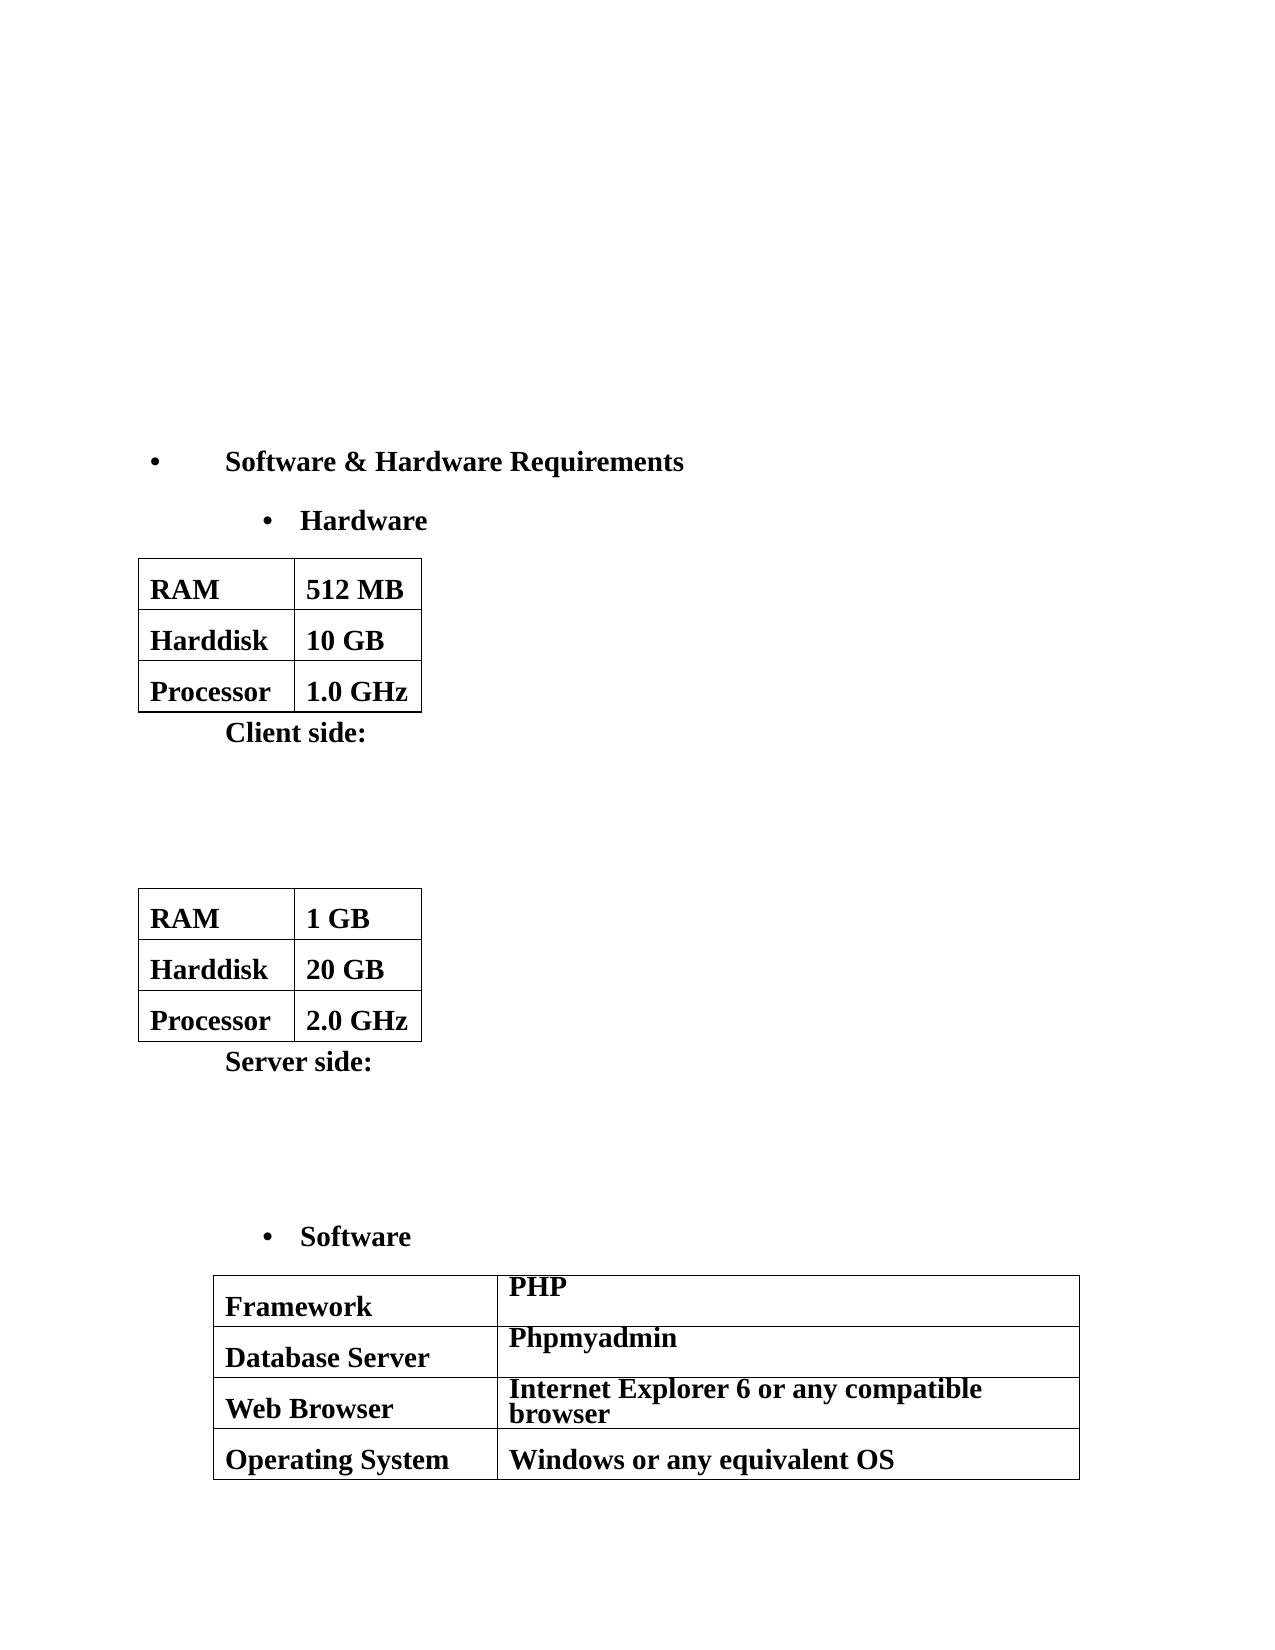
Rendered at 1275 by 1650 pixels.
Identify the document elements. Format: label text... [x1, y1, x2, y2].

table_cell 1.0 GHz [295, 661, 421, 711]
table_header 512 MB [295, 559, 421, 609]
table_header PHP [498, 1276, 1079, 1326]
table_cell Harddisk [139, 610, 294, 660]
table_cell Phpmyadmin [498, 1327, 1079, 1377]
text Server side: [225, 1042, 1125, 1079]
table_cell Internet Explorer 6 or any compatible browser [498, 1378, 1079, 1428]
text Client side: [225, 712, 1125, 750]
table_header Framework [214, 1276, 497, 1326]
table_header RAM [139, 559, 294, 609]
table_cell Windows or any equivalent OS [498, 1429, 1079, 1479]
table_header 1 GB [295, 889, 421, 938]
list Software [262, 1217, 1125, 1254]
table_cell Harddisk [139, 940, 294, 989]
list Software & Hardware Requirements [150, 442, 1125, 479]
table_cell Operating System [214, 1429, 497, 1479]
table_cell 20 GB [295, 940, 421, 989]
table_cell 10 GB [295, 610, 421, 660]
table_cell 2.0 GHz [295, 991, 421, 1041]
table_cell Database Server [214, 1327, 497, 1377]
table_cell Web Browser [214, 1378, 497, 1428]
table_cell Processor [139, 991, 294, 1041]
table_cell Processor [139, 661, 294, 711]
list Hardware [262, 500, 1125, 537]
table_header RAM [139, 889, 294, 938]
